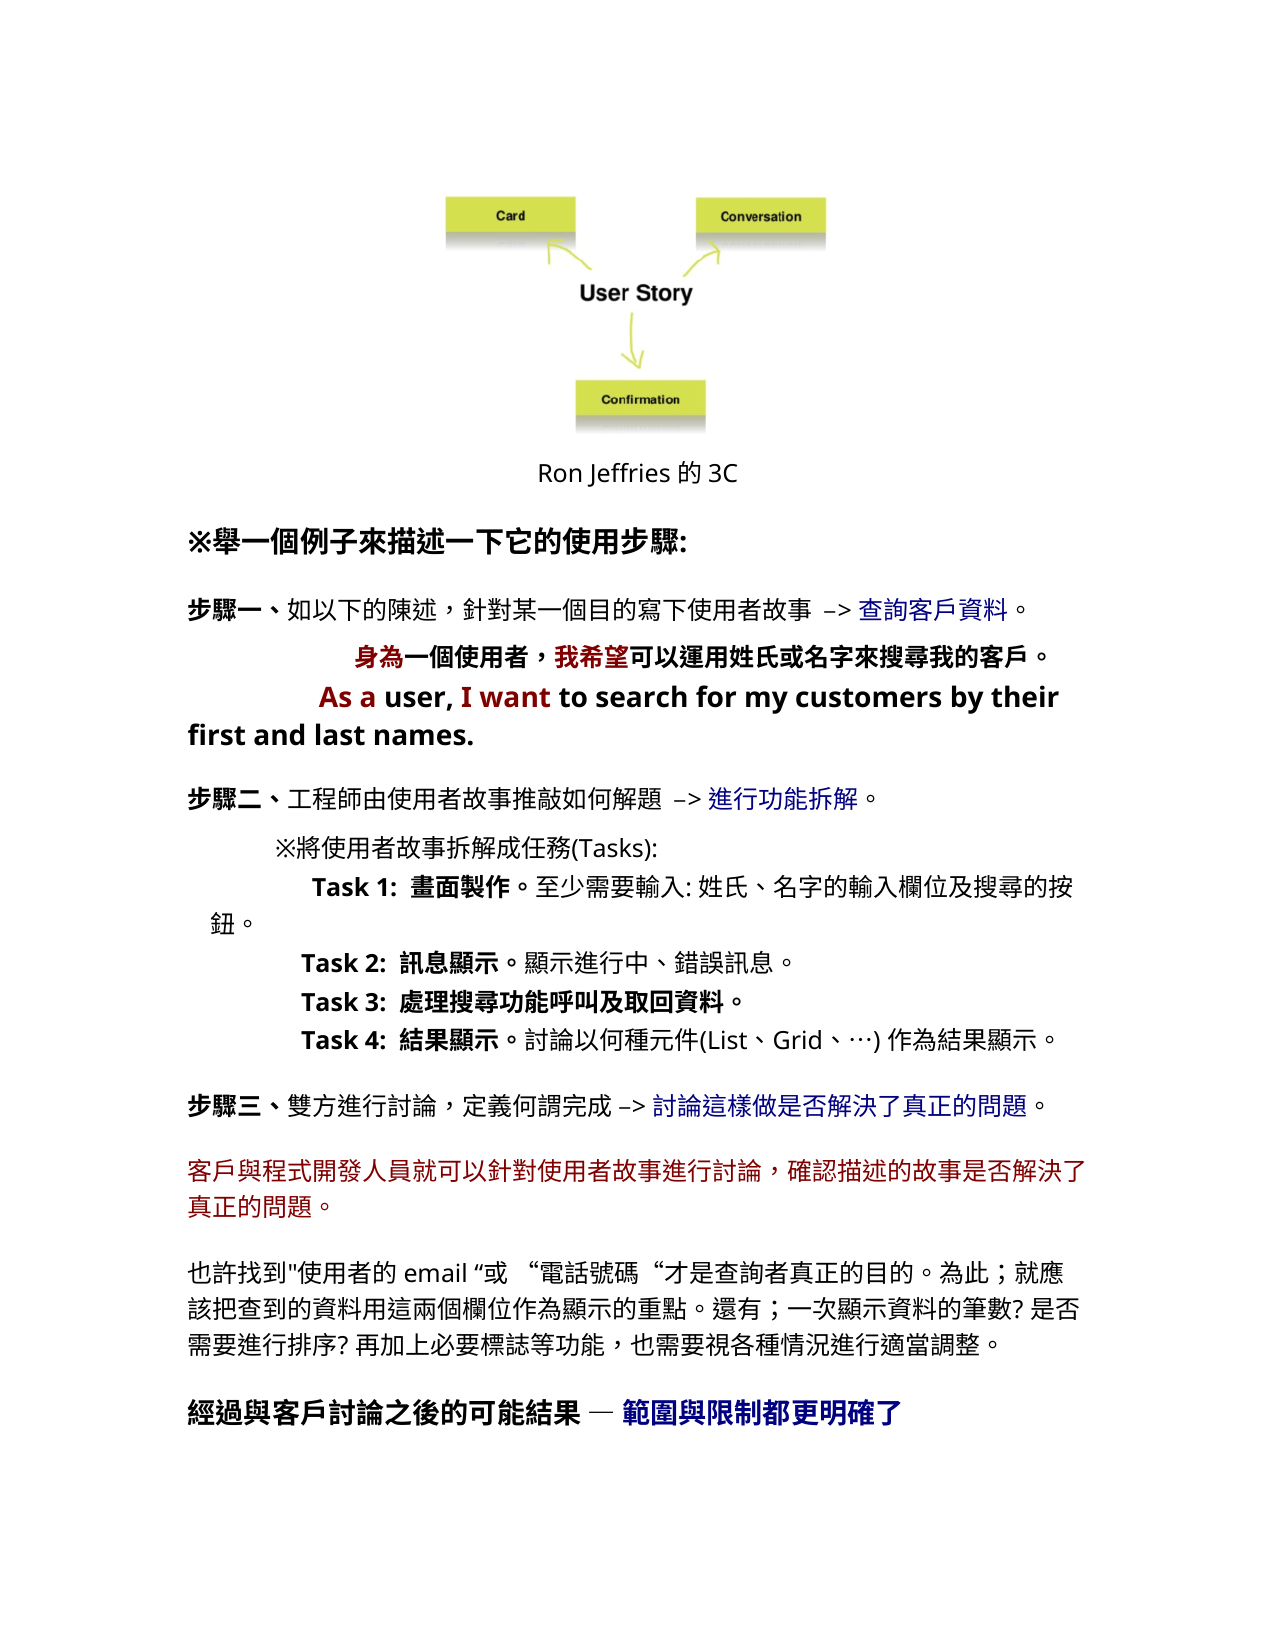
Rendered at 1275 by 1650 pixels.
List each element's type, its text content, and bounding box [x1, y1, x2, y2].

text Task 2: 訊息顯示。顯示進行中、錯誤訊息。 [210, 943, 1087, 979]
text 步驟三、雙方進行討論，定義何謂完成 –> 討論這樣做是否解決了真正的問題。 [187, 1086, 1087, 1122]
text Task 4: 結果顯示。討論以何種元件(List、Grid、…) 作為結果顯示。 [210, 1021, 1087, 1057]
text Task 3: 處理搜尋功能呼叫及取回資料。 [210, 982, 1087, 1018]
text Ron Jeffries 的 3C [187, 453, 1087, 489]
subtitle 經過與客戶討論之後的可能結果 — 範圍與限制都更明確了 [187, 1391, 1087, 1432]
text ※舉一個例子來描述一下它的使用步驟: [187, 518, 1087, 561]
text 身為一個使用者，我希望可以運用姓氏或名字來搜尋我的客戶。 [187, 626, 1087, 677]
text 也許找到"使用者的 email “或 “電話號碼“才是查詢者真正的目的。為此；就應該把查到的資料用這兩個欄位作為顯示的重點。還有；一次顯示資料的筆數? 是否需要進行排序? 再加上必要標誌等功能，也需要視各種情況進行適當調整。 [187, 1253, 1087, 1362]
text 步驟一、如以下的陳述，針對某一個目的寫下使用者故事 –> 查詢客戶資料。 [187, 590, 1087, 626]
picture [418, 150, 857, 454]
text 客戶與程式開發人員就可以針對使用者故事進行討論，確認描述的故事是否解決了真正的問題。 [187, 1152, 1087, 1224]
text 步驟二、工程師由使用者故事推敲如何解題 –> 進行功能拆解。 [187, 779, 1087, 815]
text Task 1: 畫面製作。至少需要輸入: 姓氏、名字的輸入欄位及搜尋的按鈕。 [210, 866, 1087, 941]
text ※將使用者故事拆解成任務(Tasks): [187, 828, 1087, 866]
text As a user, I want to search for my customers by their first and last names. [187, 677, 1087, 754]
